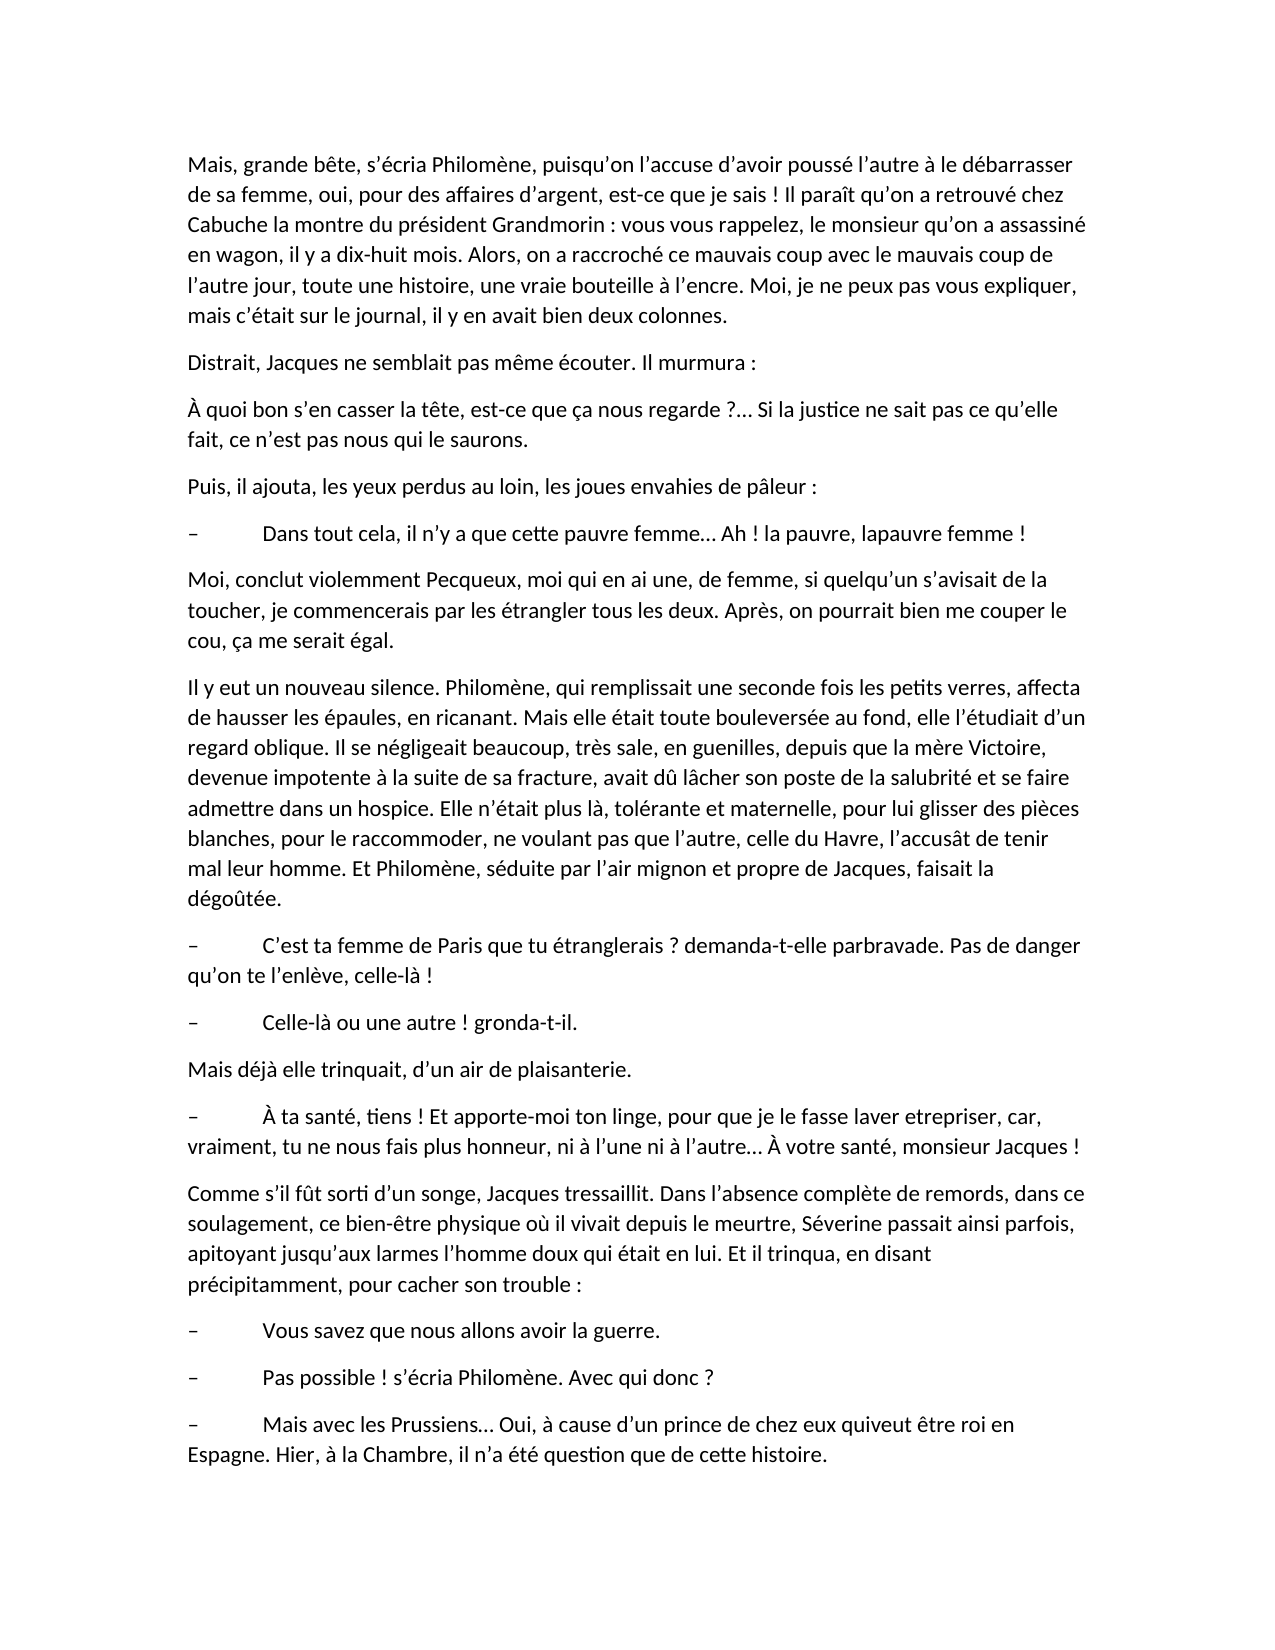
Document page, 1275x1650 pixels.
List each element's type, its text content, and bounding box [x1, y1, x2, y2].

text – Celle-là ou une autre ! gronda-t-il. [187, 1008, 1087, 1036]
text Moi, conclut violemment Pecqueux, moi qui en ai une, de femme, si quelqu’un s’avisait de la toucher, je commencerais par les étrangler tous les deux. Après, on pourrait bien me couper le cou, ça me serait égal. [187, 566, 1087, 654]
text – Pas possible ! s’écria Philomène. Avec qui donc ? [187, 1363, 1087, 1392]
text Distrait, Jacques ne semblait pas même écouter. Il murmura : [187, 348, 1087, 376]
text Mais, grande bête, s’écria Philomène, puisqu’on l’accuse d’avoir poussé l’autre à le débarrasser de sa femme, oui, pour des affaires d’argent, est-ce que je sais ! Il paraît qu’on a retrouvé chez Cabuche la montre du président Grandmorin : vous vous rappelez, le monsieur qu’on a assassiné en wagon, il y a dix-huit mois. Alors, on a raccroché ce mauvais coup avec le mauvais coup de l’autre jour, toute une histoire, une vraie bouteille à l’encre. Moi, je ne peux pas vous expliquer, mais c’était sur le journal, il y en avait bien deux colonnes. [187, 150, 1087, 329]
text – Mais avec les Prussiens… Oui, à cause d’un prince de chez eux quiveut être roi en Espagne. Hier, à la Chambre, il n’a été question que de cette histoire. [187, 1410, 1087, 1469]
text Comme s’il fût sorti d’un songe, Jacques tressaillit. Dans l’absence complète de remords, dans ce soulagement, ce bien-être physique où il vivait depuis le meurtre, Séverine passait ainsi parfois, apitoyant jusqu’aux larmes l’homme doux qui était en lui. Et il trinqua, en disant précipitamment, pour cacher son trouble : [187, 1179, 1087, 1298]
text – C’est ta femme de Paris que tu étranglerais ? demanda-t-elle parbravade. Pas de danger qu’on te l’enlève, celle-là ! [187, 931, 1087, 989]
text Puis, il ajouta, les yeux perdus au loin, les joues envahies de pâleur : [187, 472, 1087, 500]
text Mais déjà elle trinquait, d’un air de plaisanterie. [187, 1055, 1087, 1083]
text – Vous savez que nous allons avoir la guerre. [187, 1317, 1087, 1345]
text – Dans tout cela, il n’y a que cette pauvre femme… Ah ! la pauvre, lapauvre femme ! [187, 519, 1087, 547]
text À quoi bon s’en casser la tête, est-ce que ça nous regarde ?… Si la justice ne sait pas ce qu’elle fait, ce n’est pas nous qui le saurons. [187, 395, 1087, 453]
text Il y eut un nouveau silence. Philomène, qui remplissait une seconde fois les petits verres, affecta de hausser les épaules, en ricanant. Mais elle était toute bouleversée au fond, elle l’étudiait d’un regard oblique. Il se négligeait beaucoup, très sale, en guenilles, depuis que la mère Victoire, devenue impotente à la suite de sa fracture, avait dû lâcher son poste de la salubrité et se faire admettre dans un hospice. Elle n’était plus là, tolérante et maternelle, pour lui glisser des pièces blanches, pour le raccommoder, ne voulant pas que l’autre, celle du Havre, l’accusât de tenir mal leur homme. Et Philomène, séduite par l’air mignon et propre de Jacques, faisait la dégoûtée. [187, 673, 1087, 912]
text – À ta santé, tiens ! Et apporte-moi ton linge, pour que je le fasse laver etrepriser, car, vraiment, tu ne nous fais plus honneur, ni à l’une ni à l’autre… À votre santé, monsieur Jacques ! [187, 1102, 1087, 1160]
